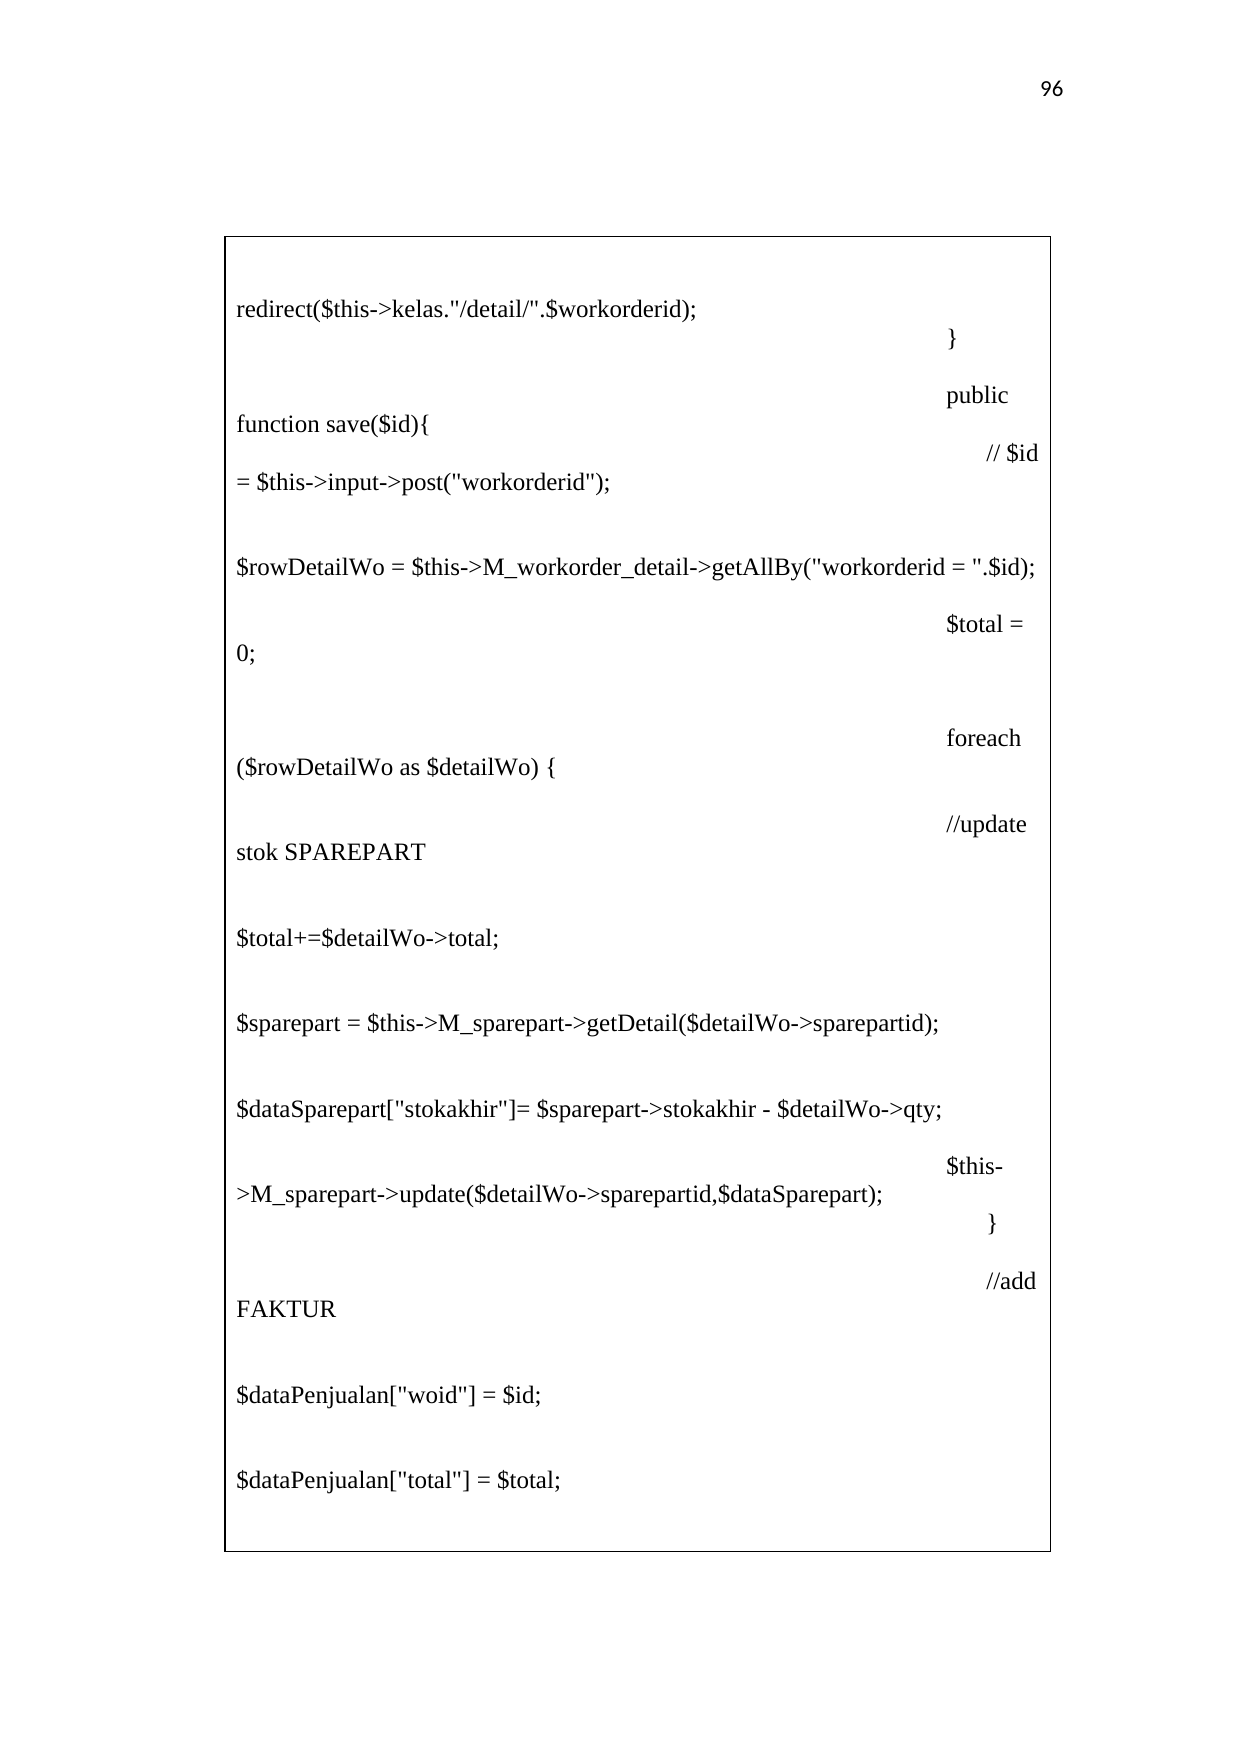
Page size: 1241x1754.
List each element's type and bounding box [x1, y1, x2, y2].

table_header [226, 237, 1050, 1551]
